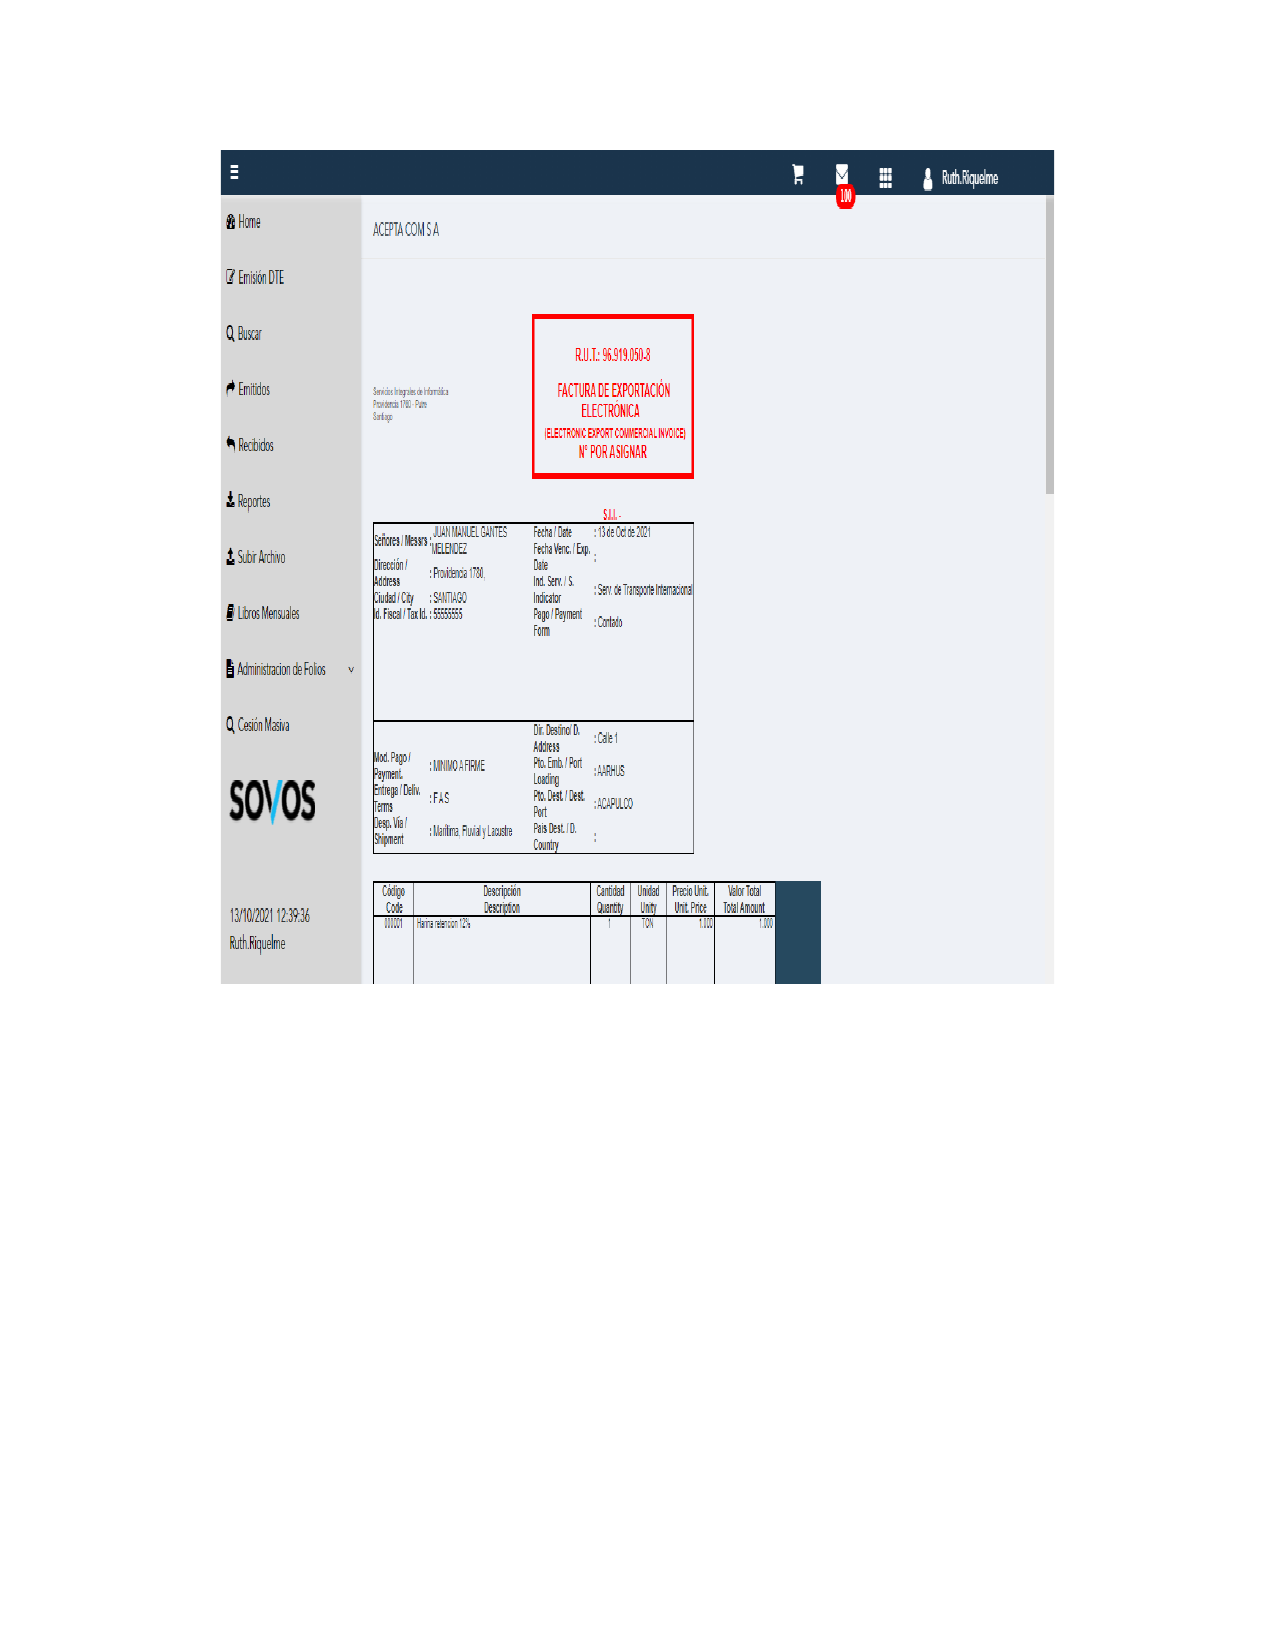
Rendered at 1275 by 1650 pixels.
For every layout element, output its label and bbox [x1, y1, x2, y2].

picture [220, 184, 1055, 1018]
